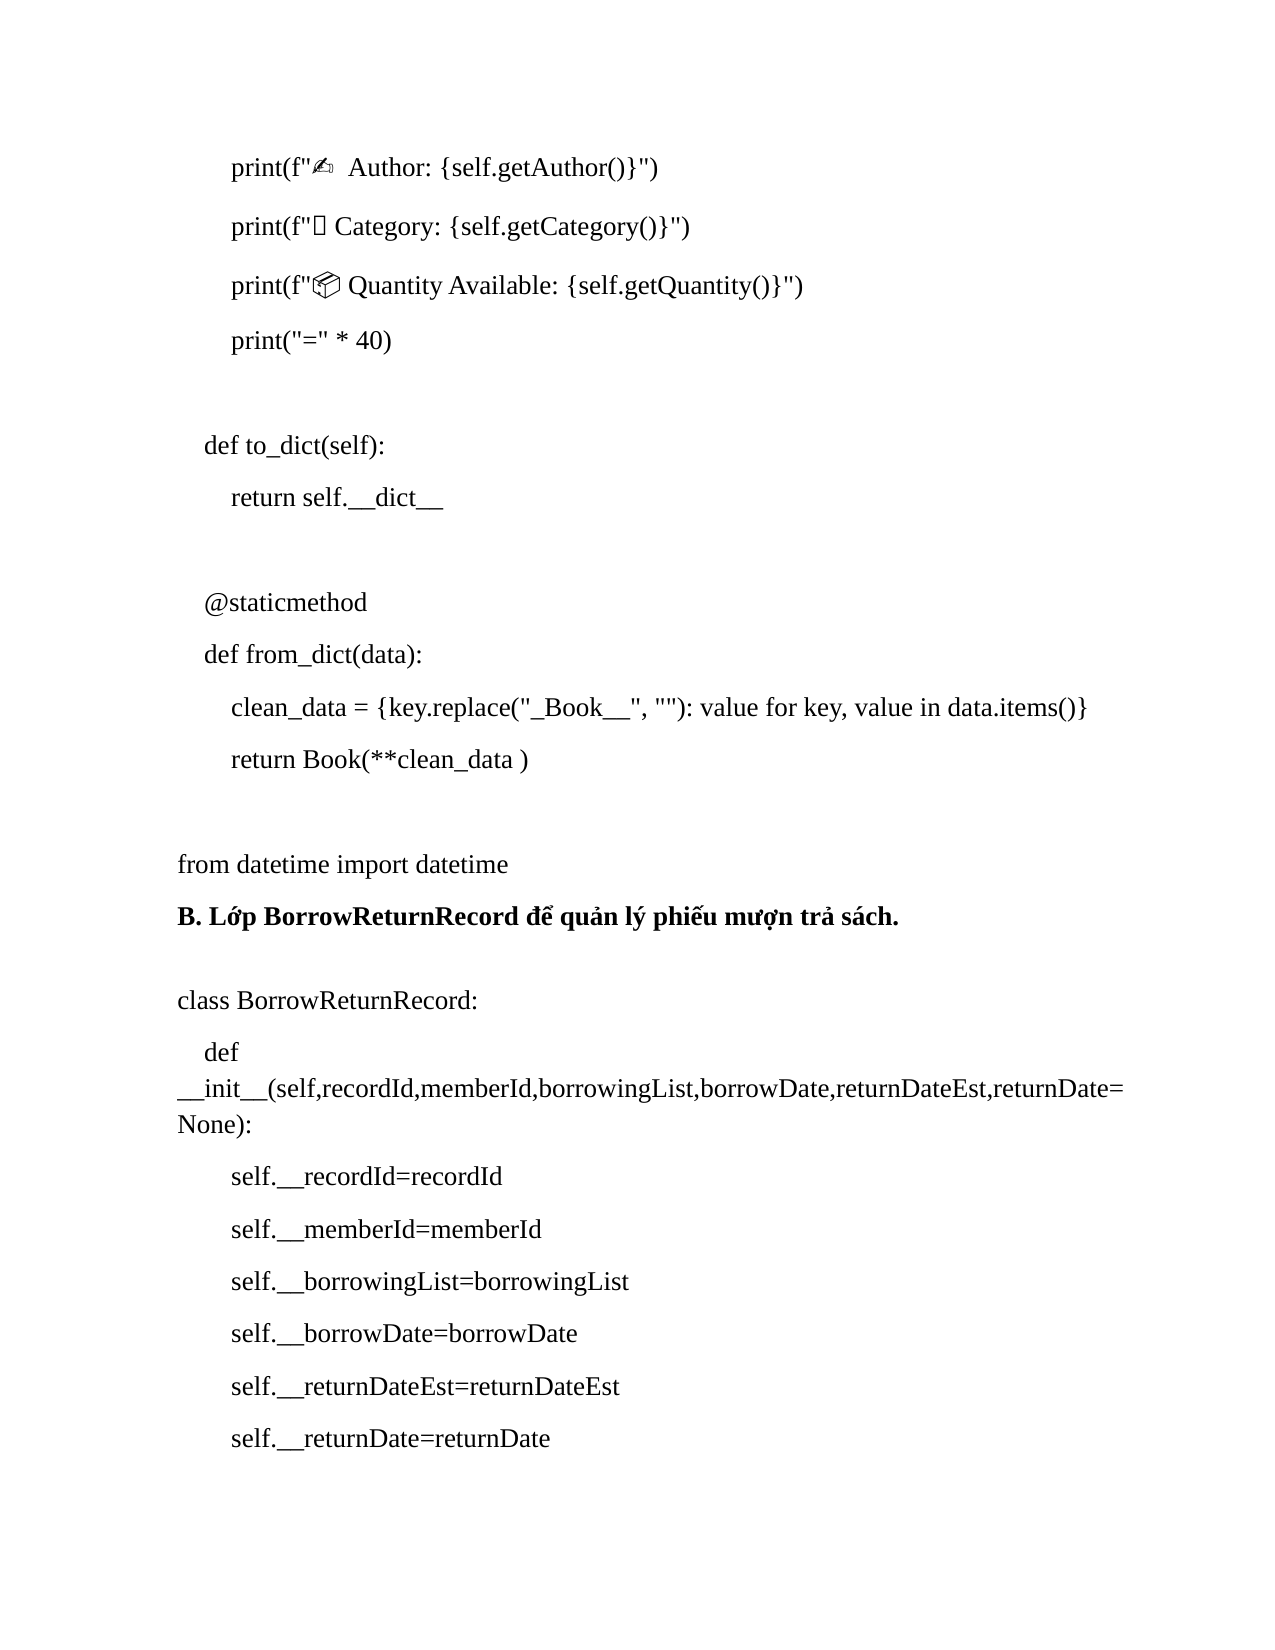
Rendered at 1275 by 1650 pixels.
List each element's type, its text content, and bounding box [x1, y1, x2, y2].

text def to_dict(self): [177, 429, 1128, 460]
text return Book(**clean_data ) [177, 743, 1128, 774]
text self.__recordId=recordId [177, 1160, 1128, 1191]
text self.__returnDateEst=returnDateEst [177, 1370, 1128, 1401]
text from datetime import datetime [177, 848, 1128, 879]
text self.__borrowDate=borrowDate [177, 1317, 1128, 1349]
text return self.__dict__ [177, 481, 1128, 512]
text class BorrowReturnRecord: [177, 984, 1128, 1015]
text clean_data = {key.replace("_Book__", ""): value for key, value in data.items()} [177, 691, 1128, 722]
text print(f"📂 Category: {self.getCategory()}") [177, 206, 1128, 243]
text B. Lớp BorrowReturnRecord để quản lý phiếu mượn trả sách. [177, 901, 1128, 932]
text print(f"✍️ Author: {self.getAuthor()}") [177, 147, 1128, 184]
text def __init__(self,recordId,memberId,borrowingList,borrowDate,returnDateEst,returnDate=None): [177, 1036, 1128, 1139]
text def from_dict(data): [177, 638, 1128, 670]
text @staticmethod [177, 586, 1128, 617]
text print("=" * 40) [177, 324, 1128, 355]
text self.__borrowingList=borrowingList [177, 1265, 1128, 1296]
text print(f"📦 Quantity Available: {self.getQuantity()}") [177, 265, 1128, 302]
text self.__returnDate=returnDate [177, 1422, 1128, 1453]
text self.__memberId=memberId [177, 1213, 1128, 1244]
